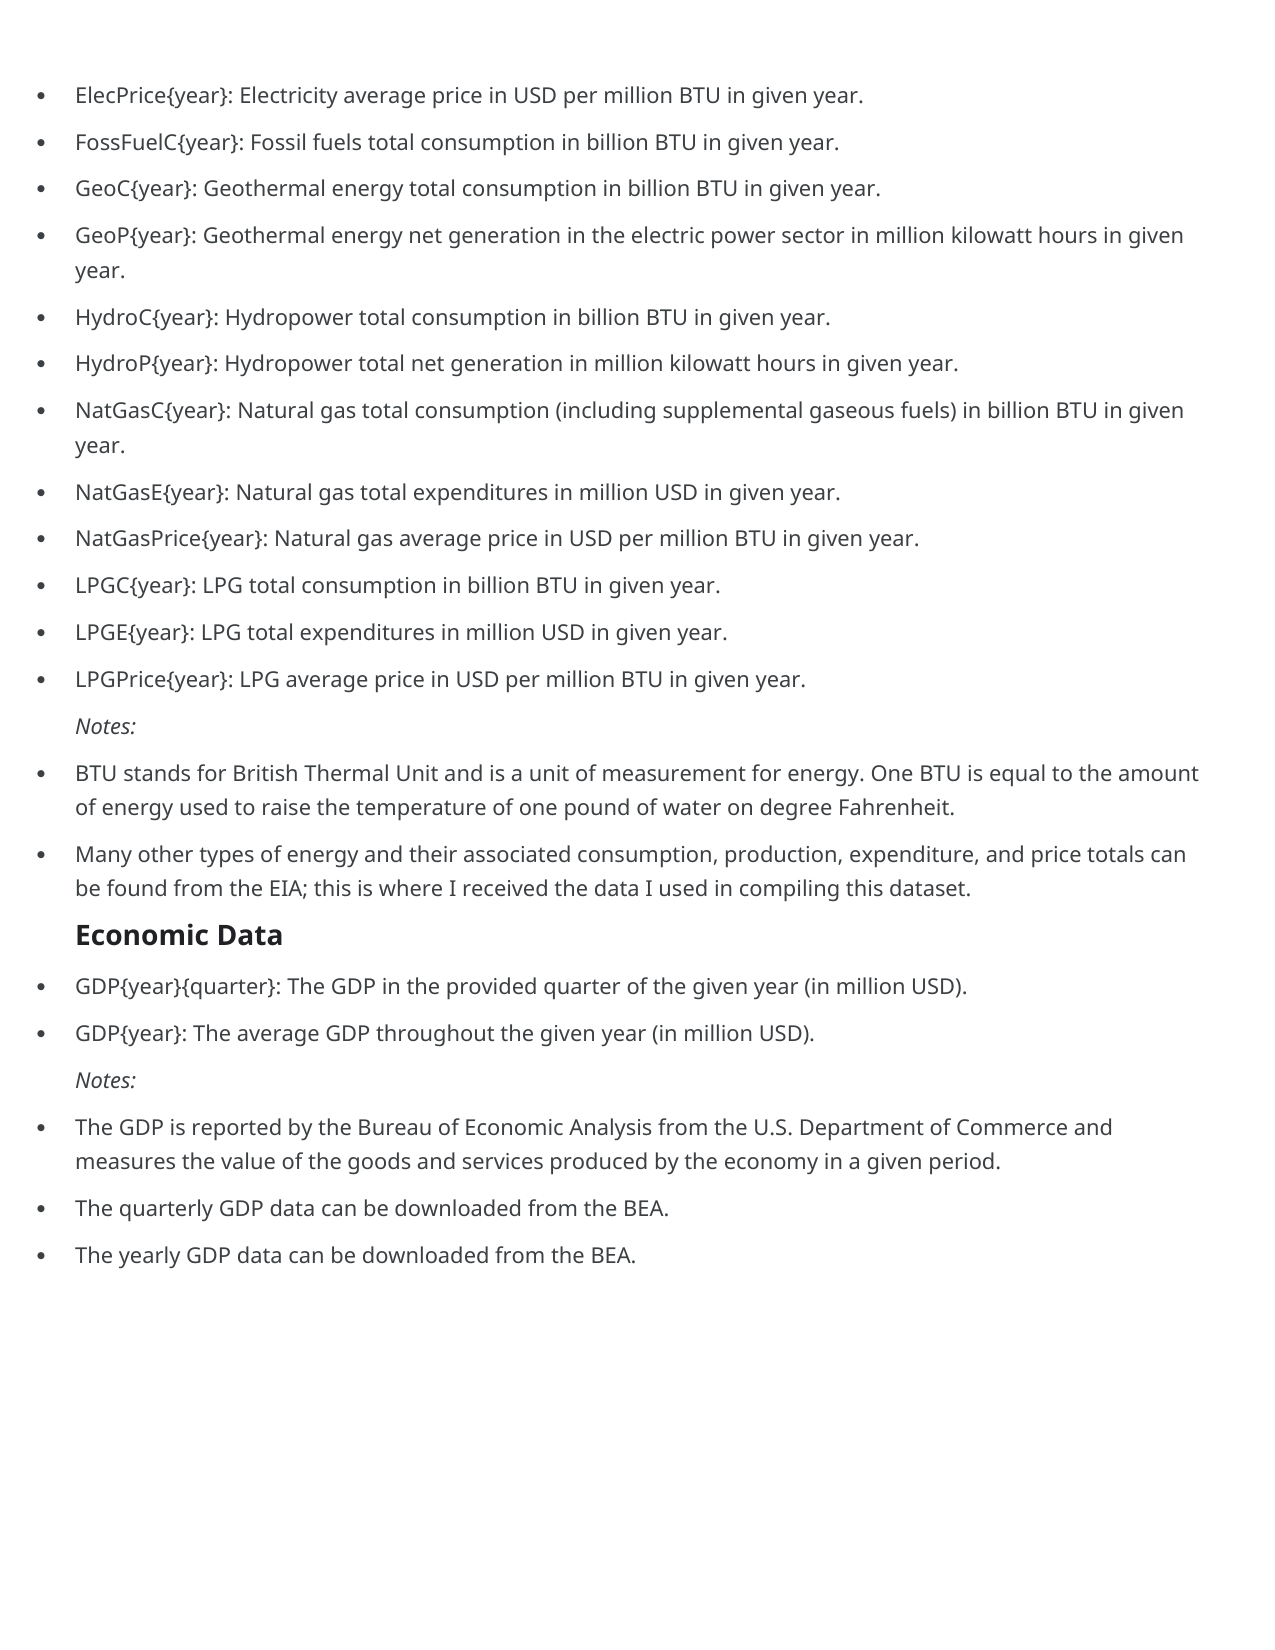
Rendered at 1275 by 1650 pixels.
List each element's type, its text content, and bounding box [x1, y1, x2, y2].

list NatGasC{year}: Natural gas total consumption (including supplemental gaseous fuels) in billion BTU in given year. [37, 391, 1200, 459]
list The GDP is reported by the Bureau of Economic Analysis from the U.S. Department of Commerce and measures the value of the goods and services produced by the economy in a given period. [37, 1107, 1200, 1176]
list FossFuelC{year}: Fossil fuels total consumption in billion BTU in given year. [37, 122, 1200, 156]
list Many other types of energy and their associated consumption, production, expenditure, and price totals can be found from the EIA; this is where I received the data I used in compiling this dataset. [37, 834, 1200, 903]
list HydroC{year}: Hydropower total consumption in billion BTU in given year. [37, 297, 1200, 331]
text Economic Data [75, 916, 1200, 954]
text Notes: [75, 706, 1200, 741]
text Notes: [75, 1060, 1200, 1094]
list NatGasPrice{year}: Natural gas average price in USD per million BTU in given year. [37, 519, 1200, 553]
list GeoP{year}: Geothermal energy net generation in the electric power sector in million kilowatt hours in given year. [37, 216, 1200, 284]
list NatGasE{year}: Natural gas total expenditures in million USD in given year. [37, 472, 1200, 506]
list The quarterly GDP data can be downloaded from the BEA. [37, 1188, 1200, 1223]
list The yearly GDP data can be downloaded from the BEA. [37, 1235, 1200, 1269]
list LPGC{year}: LPG total consumption in billion BTU in given year. [37, 566, 1200, 600]
list GDP{year}{quarter}: The GDP in the provided quarter of the given year (in million USD). [37, 966, 1200, 1001]
list LPGE{year}: LPG total expenditures in million USD in given year. [37, 612, 1200, 647]
list LPGPrice{year}: LPG average price in USD per million BTU in given year. [37, 659, 1200, 694]
list BTU stands for British Thermal Unit and is a unit of measurement for energy. One BTU is equal to the amount of energy used to raise the temperature of one pound of water on degree Fahrenheit. [37, 753, 1200, 822]
list ElecPrice{year}: Electricity average price in USD per million BTU in given year. [37, 75, 1200, 109]
list GeoC{year}: Geothermal energy total consumption in billion BTU in given year. [37, 169, 1200, 203]
list HydroP{year}: Hydropower total net generation in million kilowatt hours in given year. [37, 344, 1200, 378]
list GDP{year}: The average GDP throughout the given year (in million USD). [37, 1013, 1200, 1048]
